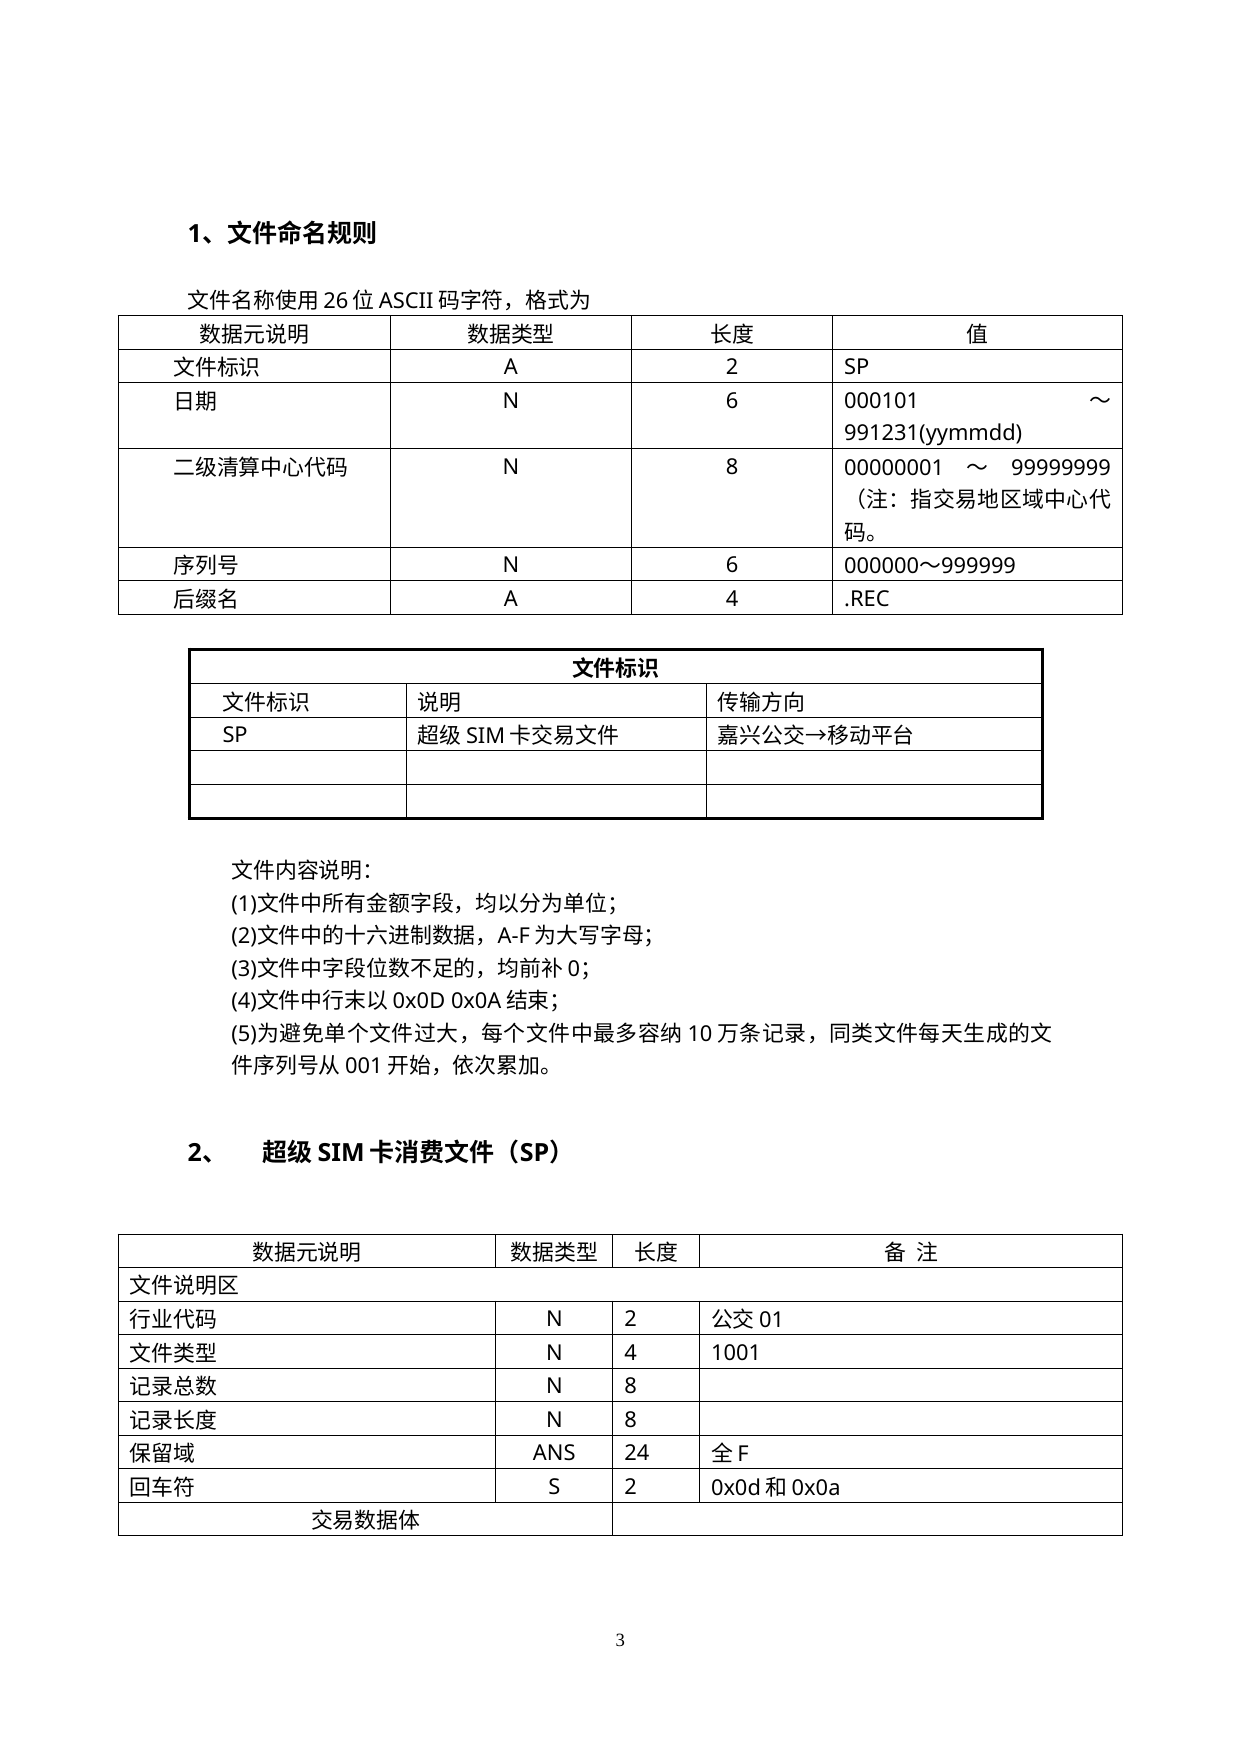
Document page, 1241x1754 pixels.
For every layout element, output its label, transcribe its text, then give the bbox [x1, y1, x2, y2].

table_cell 全F [700, 1436, 1122, 1468]
table_cell 2 [613, 1302, 699, 1334]
table_cell [191, 751, 406, 784]
table_cell 8 [613, 1402, 699, 1435]
table_cell SP [191, 718, 406, 750]
table_cell 2 [632, 350, 832, 382]
table_header 备 注 [700, 1235, 1122, 1267]
table_cell A [391, 350, 631, 382]
table_cell N [391, 449, 631, 547]
table_cell A [391, 581, 631, 614]
table_cell 行业代码 [119, 1302, 495, 1334]
table_cell 回车符 [119, 1469, 495, 1502]
table_cell .REC [833, 581, 1122, 614]
table_cell 8 [632, 449, 832, 547]
table_cell 1001 [700, 1335, 1122, 1368]
table_cell 4 [632, 581, 832, 614]
table_cell 8 [613, 1369, 699, 1401]
table_cell 000101～991231(yymmdd) [833, 383, 1122, 448]
table_cell N [496, 1402, 612, 1435]
table_header 数据元说明 [119, 1235, 495, 1267]
table_cell 传输方向 [707, 684, 1041, 717]
table_cell N [391, 548, 631, 580]
table_cell SP [833, 350, 1122, 382]
table_header 数据元说明 [119, 316, 390, 349]
table_cell 超级SIM卡交易文件 [407, 718, 706, 750]
table_cell ANS [496, 1436, 612, 1468]
text 文件内容说明： [231, 853, 1053, 885]
table_cell 说明 [407, 684, 706, 717]
list 文件中的十六进制数据，A-F为大写字母； [231, 918, 1053, 950]
table_cell [700, 1402, 1122, 1435]
text (3)文件中字段位数不足的，均前补0； [231, 950, 1053, 983]
table_cell 记录总数 [119, 1369, 495, 1401]
table_cell 00000001～99999999（注：指交易地区域中心代码。 [833, 449, 1122, 547]
table_header 数据类型 [496, 1235, 612, 1267]
subtitle 超级SIM卡消费文件（SP） [187, 1118, 1053, 1183]
table_cell 嘉兴公交→移动平台 [707, 718, 1041, 750]
table_cell 2 [613, 1469, 699, 1502]
table_cell 0x0d和0x0a [700, 1469, 1122, 1502]
table_cell N [496, 1335, 612, 1368]
table_cell N [496, 1302, 612, 1334]
table_cell [191, 785, 406, 817]
text (5)为避免单个文件过大，每个文件中最多容纳10万条记录，同类文件每天生成的文 件序列号从001开始，依次累加。 [187, 1015, 1053, 1080]
table_cell 后缀名 [119, 581, 390, 614]
table_cell 文件类型 [119, 1335, 495, 1368]
table_cell S [496, 1469, 612, 1502]
table_cell 4 [613, 1335, 699, 1368]
table_cell [407, 751, 706, 784]
table_cell [700, 1369, 1122, 1401]
table_cell 交易数据体 [119, 1503, 612, 1535]
subtitle 1、文件命名规则 [187, 199, 1053, 264]
table_cell 保留域 [119, 1436, 495, 1468]
list 文件中所有金额字段，均以分为单位； [231, 885, 1053, 918]
table_cell 二级清算中心代码 [119, 449, 390, 547]
table_header 数据类型 [391, 316, 631, 349]
table_cell 6 [632, 548, 832, 580]
table_cell 日期 [119, 383, 390, 448]
table_header 文件标识 [191, 651, 1041, 683]
table_cell N [496, 1369, 612, 1401]
table_cell 6 [632, 383, 832, 448]
table_header 长度 [613, 1235, 699, 1267]
table_cell [613, 1503, 1122, 1535]
text (4)文件中行末以0x0D 0x0A结束； [187, 983, 1053, 1015]
table_cell [407, 785, 706, 817]
table_header 长度 [632, 316, 832, 349]
table_cell 文件说明区 [119, 1268, 1122, 1301]
table_cell 24 [613, 1436, 699, 1468]
table_cell 序列号 [119, 548, 390, 580]
table_cell 记录长度 [119, 1402, 495, 1435]
table_cell 文件标识 [119, 350, 390, 382]
table_header 值 [833, 316, 1122, 349]
table_cell 000000～999999 [833, 548, 1122, 580]
table_cell 文件标识 [191, 684, 406, 717]
table_cell N [391, 383, 631, 448]
table_cell [707, 785, 1041, 817]
table_cell [707, 751, 1041, 784]
table_cell 公交01 [700, 1302, 1122, 1334]
